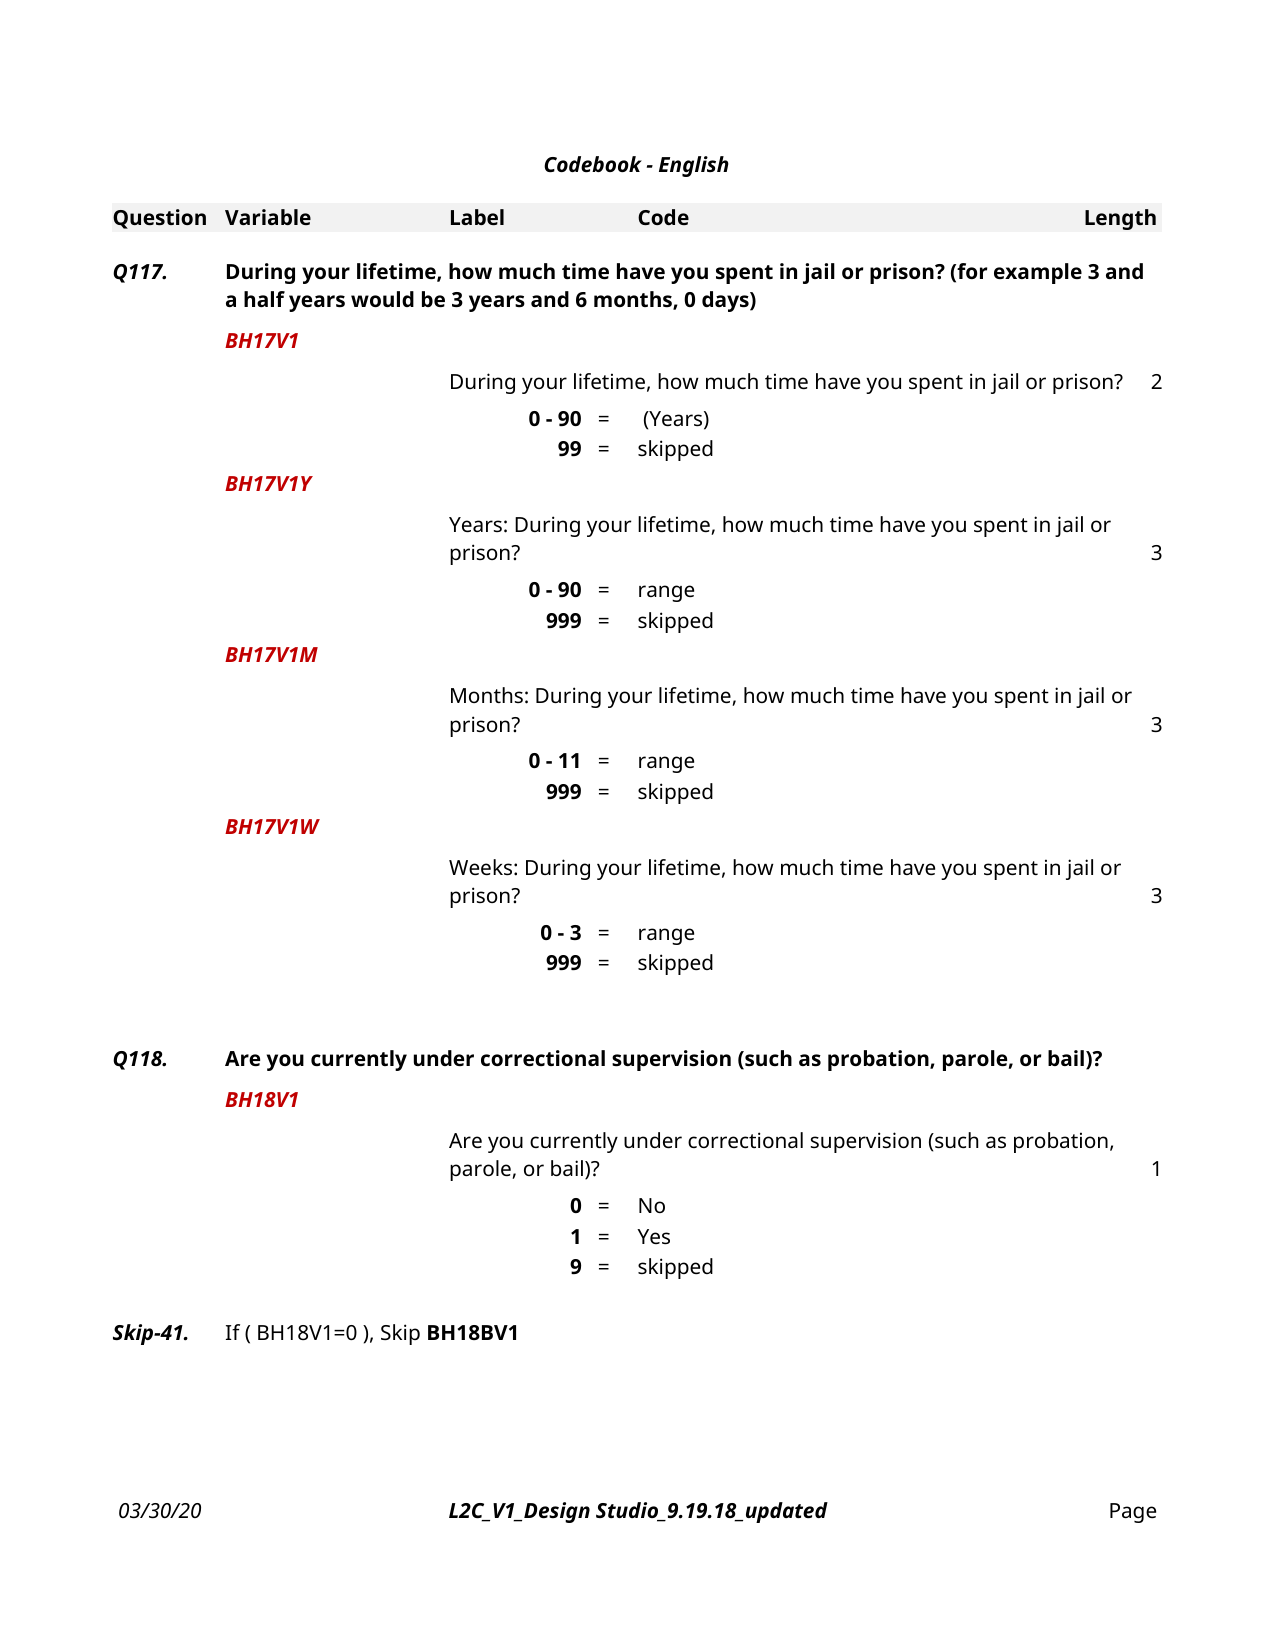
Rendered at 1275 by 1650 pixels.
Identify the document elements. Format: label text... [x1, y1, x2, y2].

text 1 = Yes [112, 1222, 1162, 1250]
text 0 - 90 = (Years) [112, 404, 1162, 432]
text Years: During your lifetime, how much time have you spent in jail or prison? 3 [225, 510, 1162, 567]
text Skip-41. If ( BH18V1=0 ), Skip BH18BV1 [112, 1318, 1162, 1346]
text 999 = skipped [112, 777, 1162, 806]
text Q117. During your lifetime, how much time have you spent in jail or prison? (for example 3 and a half years would be 3 years and 6 months, 0 days) [112, 257, 1162, 314]
text Are you currently under correctional supervision (such as probation, parole, or bail)? 1 [225, 1126, 1162, 1183]
text 99 = skipped [112, 434, 1162, 463]
text BH18V1 [225, 1085, 1162, 1114]
text 0 - 11 = range [112, 747, 1162, 775]
text 9 = skipped [112, 1252, 1162, 1281]
text BH17V1M [225, 641, 1162, 669]
text 999 = skipped [112, 948, 1162, 977]
text Weeks: During your lifetime, how much time have you spent in jail or prison? 3 [225, 853, 1162, 910]
text 999 = skipped [112, 606, 1162, 634]
text 0 = No [112, 1191, 1162, 1220]
text During your lifetime, how much time have you spent in jail or prison? 2 [225, 367, 1162, 396]
text BH17V1 [225, 326, 1162, 355]
text BH17V1W [225, 812, 1162, 840]
text BH17V1Y [225, 469, 1162, 498]
text Months: During your lifetime, how much time have you spent in jail or prison? 3 [225, 681, 1162, 738]
text 0 - 3 = range [112, 918, 1162, 946]
text 0 - 90 = range [112, 575, 1162, 604]
text Q118. Are you currently under correctional supervision (such as probation, parole, or bail)? [112, 1044, 1162, 1073]
